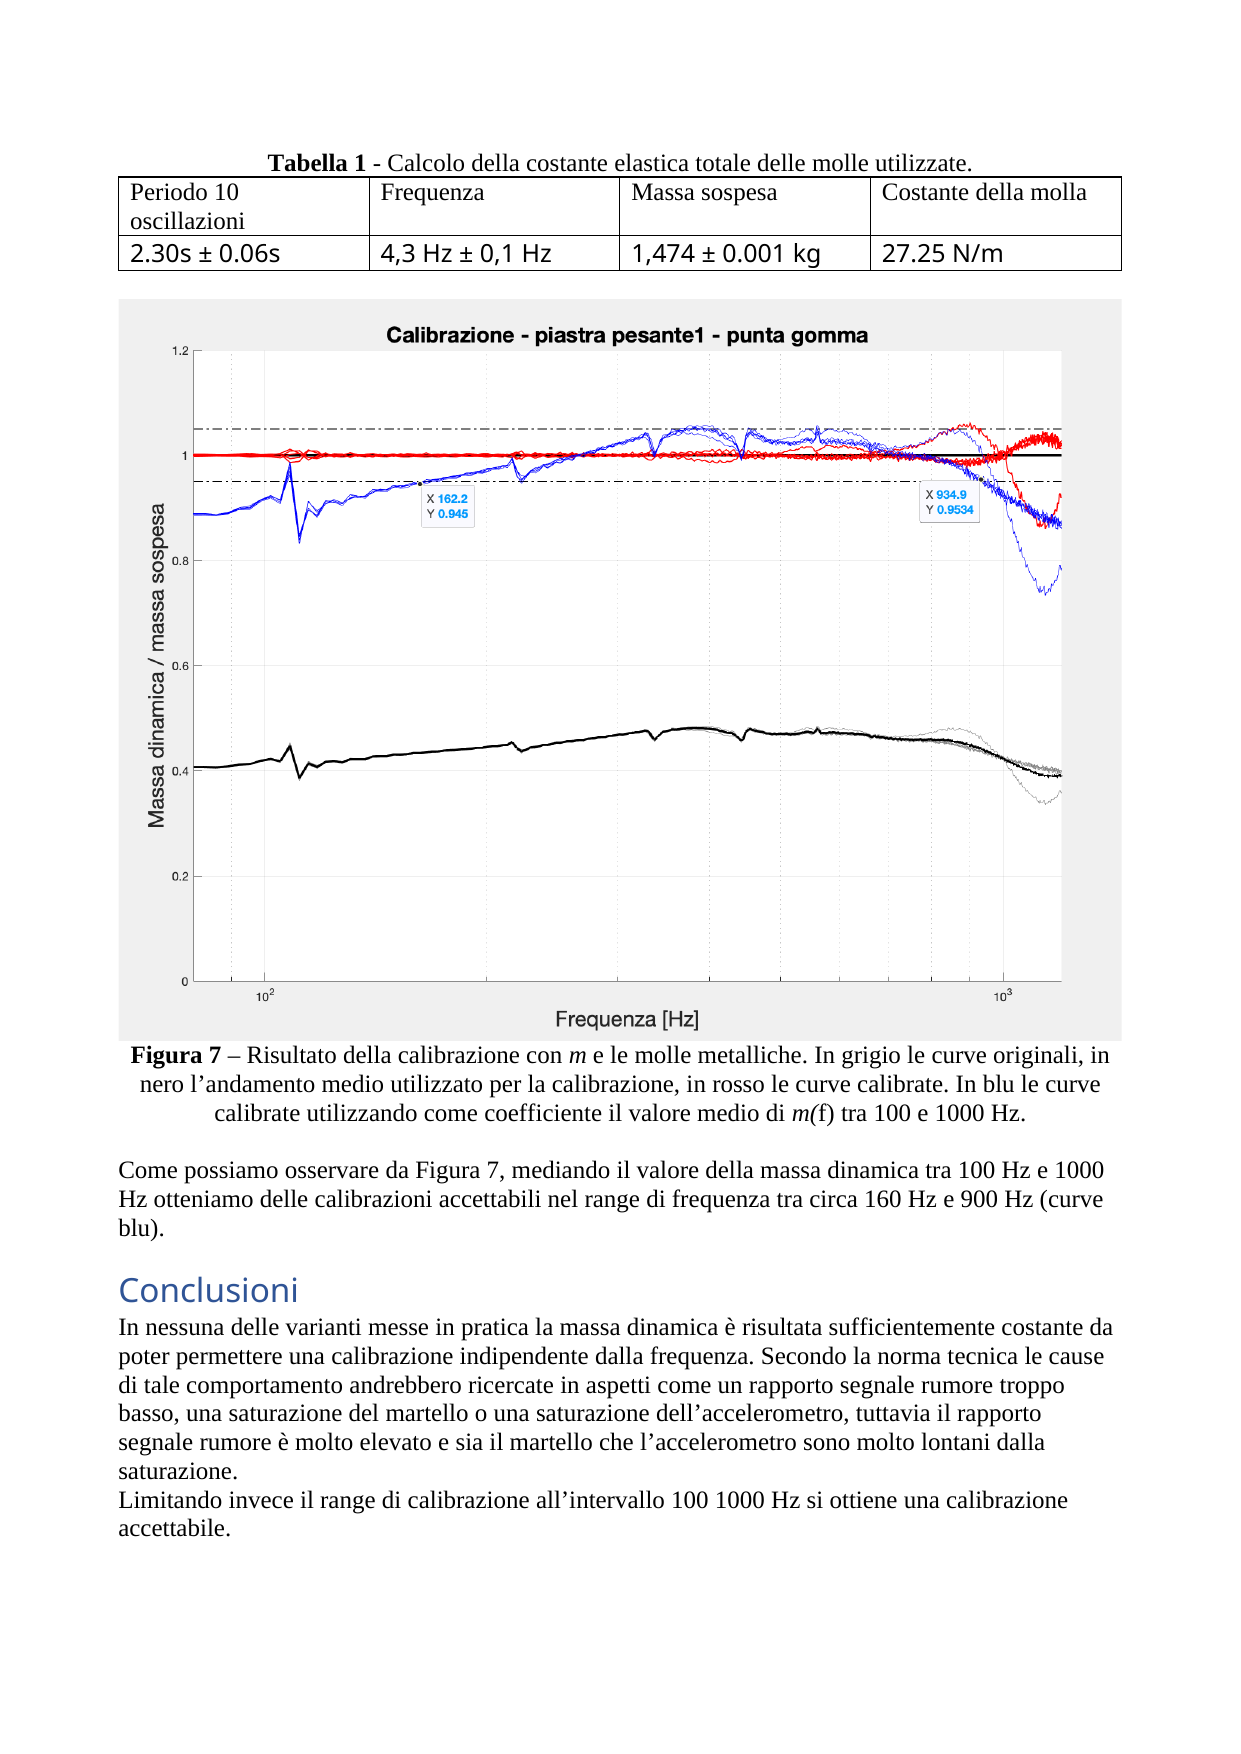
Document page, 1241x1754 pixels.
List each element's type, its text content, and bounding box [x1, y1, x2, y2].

text Tabella 1 - Calcolo della costante elastica totale delle molle utilizzate. [118, 148, 1122, 176]
text In nessuna delle varianti messe in pratica la massa dinamica è risultata sufficientemente costante da poter permettere una calibrazione indipendente dalla frequenza. Secondo la norma tecnica le cause di tale comportamento andrebbero ricercate in aspetti come un rapporto segnale rumore troppo basso, una saturazione del martello o una saturazione dell’accelerometro, tuttavia il rapporto segnale rumore è molto elevato e sia il martello che l’accelerometro sono molto lontani dalla saturazione. [118, 1312, 1122, 1485]
table_header Costante della molla [871, 178, 1121, 235]
picture [118, 299, 1122, 1041]
text Figura 7 – Risultato della calibrazione con m e le molle metalliche. In grigio le curve originali, in nero l’andamento medio utilizzato per la calibrazione, in rosso le curve calibrate. In blu le curve calibrate utilizzando come coefficiente il valore medio di m(f) tra 100 e 1000 Hz. [118, 1041, 1122, 1127]
table_cell 2.30s ± 0.06s [119, 236, 369, 270]
table_header Periodo 10 oscillazioni [119, 178, 369, 235]
text Limitando invece il range di calibrazione all’intervallo 100 1000 Hz si ottiene una calibrazione accettabile. [118, 1485, 1122, 1542]
table_header Frequenza [370, 178, 619, 235]
table_cell 1,474 ± 0.001 kg [620, 236, 870, 270]
subtitle Conclusioni [118, 1267, 1122, 1312]
text Come possiamo osservare da Figura 7, mediando il valore della massa dinamica tra 100 Hz e 1000 Hz otteniamo delle calibrazioni accettabili nel range di frequenza tra circa 160 Hz e 900 Hz (curve blu). [118, 1156, 1122, 1242]
table_cell 27.25 N/m [871, 236, 1121, 270]
table_header Massa sospesa [620, 178, 870, 235]
table_cell 4,3 Hz ± 0,1 Hz [370, 236, 619, 270]
